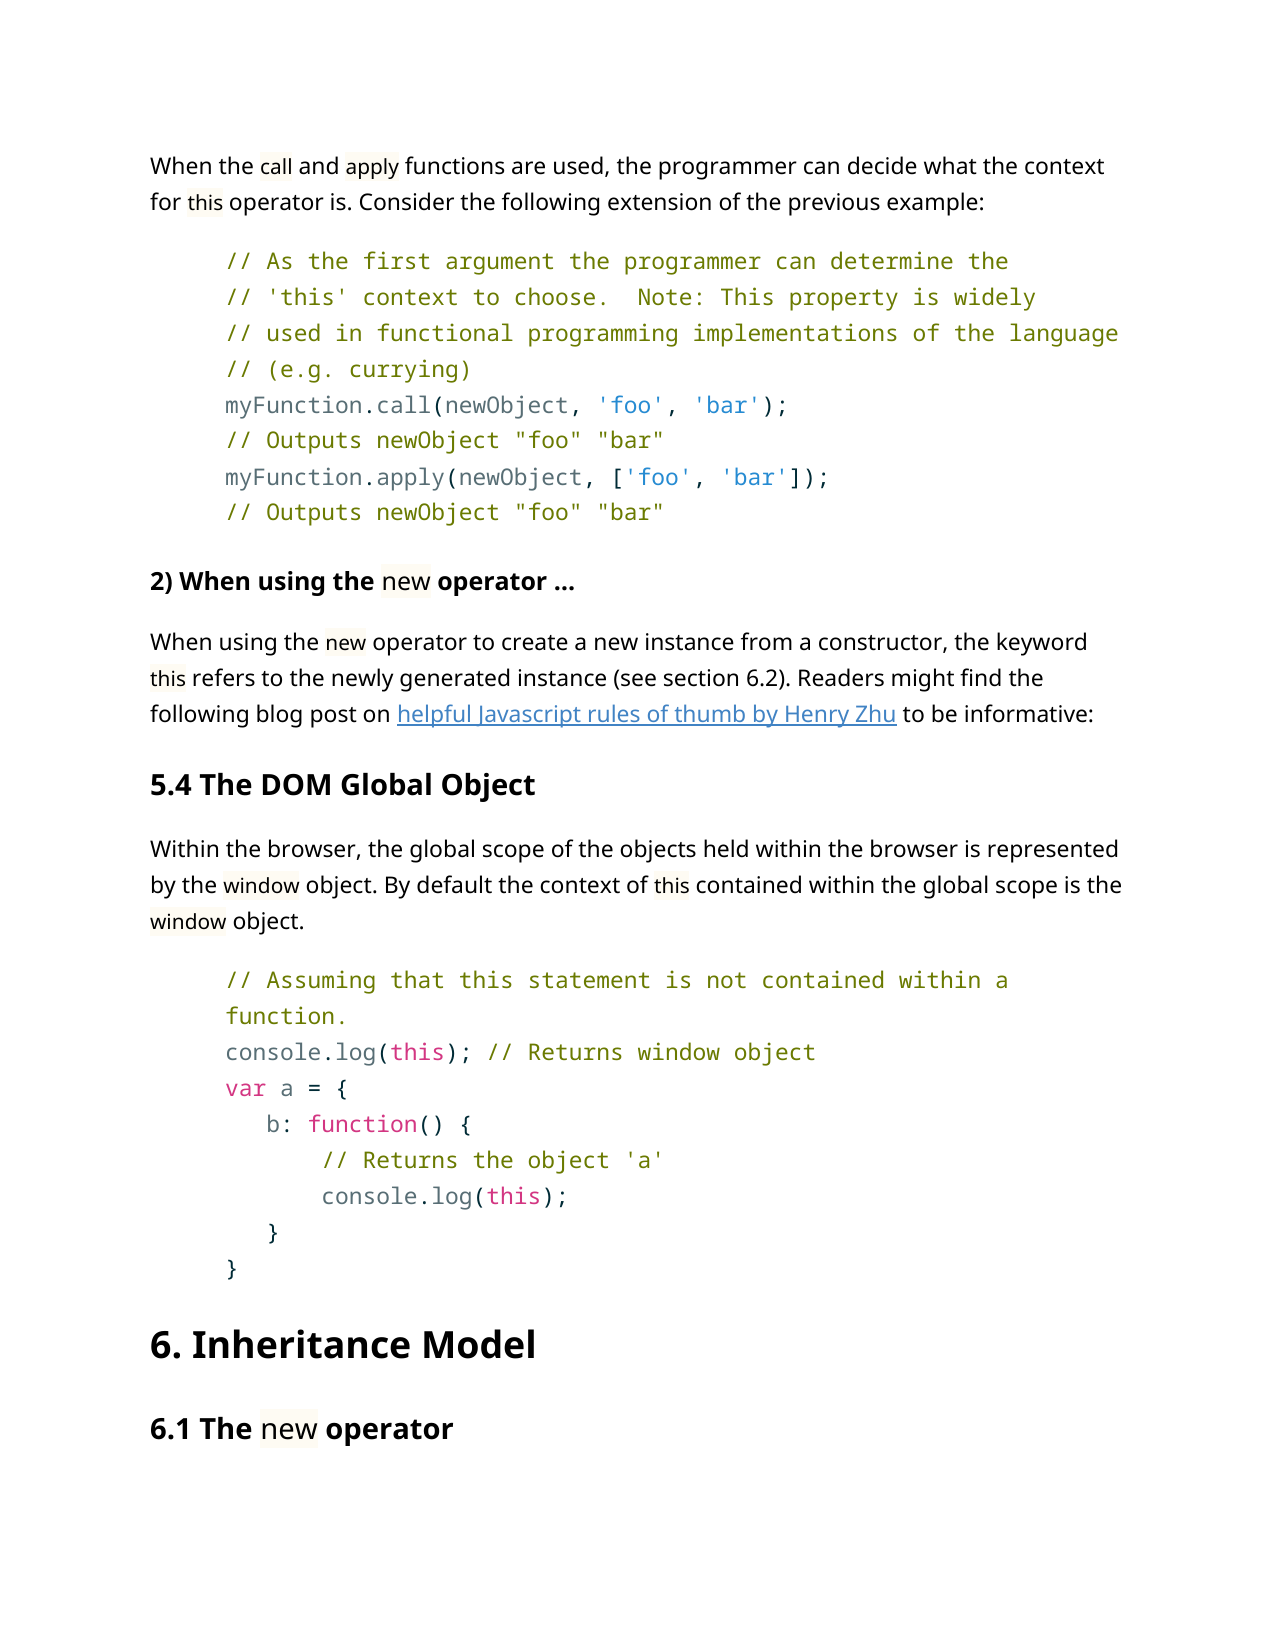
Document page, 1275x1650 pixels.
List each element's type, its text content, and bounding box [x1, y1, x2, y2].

text // Outputs newObject "foo" "bar" [225, 424, 1125, 456]
text // Returns the object 'a' [225, 1144, 1125, 1175]
text myFunction.call(newObject, 'foo', 'bar'); [225, 388, 1125, 420]
text Within the browser, the global scope of the objects held within the browser is represented by the window object. By default the context of this contained within the global scope is the window object. [150, 833, 1125, 936]
text When using the new operator to create a new instance from a constructor, the keyword this refers to the newly generated instance (see section 6.2). Readers might find the following blog post on helpful Javascript rules of thumb by Henry Zhu to be informative: [150, 626, 1125, 729]
text // (e.g. currying) [225, 353, 1125, 384]
text // Assuming that this statement is not contained within a function. [225, 964, 1125, 1031]
subtitle 6.1 The new operator [150, 1408, 1125, 1448]
text } [225, 1216, 1125, 1247]
text // As the first argument the programmer can determine the [225, 245, 1125, 276]
text myFunction.apply(newObject, ['foo', 'bar']); [225, 460, 1125, 492]
text b: function() { [225, 1108, 1125, 1139]
text When the call and apply functions are used, the programmer can decide what the context for this operator is. Consider the following extension of the previous example: [150, 150, 1125, 217]
text } [225, 1251, 1125, 1283]
subtitle 2) When using the new operator … [150, 563, 1125, 598]
text console.log(this); [225, 1179, 1125, 1211]
text var a = { [225, 1072, 1125, 1103]
text // 'this' context to choose. Note: This property is widely [225, 281, 1125, 312]
text // used in functional programming implementations of the language [225, 317, 1125, 348]
text // Outputs newObject "foo" "bar" [225, 496, 1125, 528]
subtitle 5.4 The DOM Global Object [150, 765, 1125, 804]
subtitle 6. Inheritance Model [150, 1319, 1125, 1370]
text console.log(this); // Returns window object [225, 1036, 1125, 1067]
